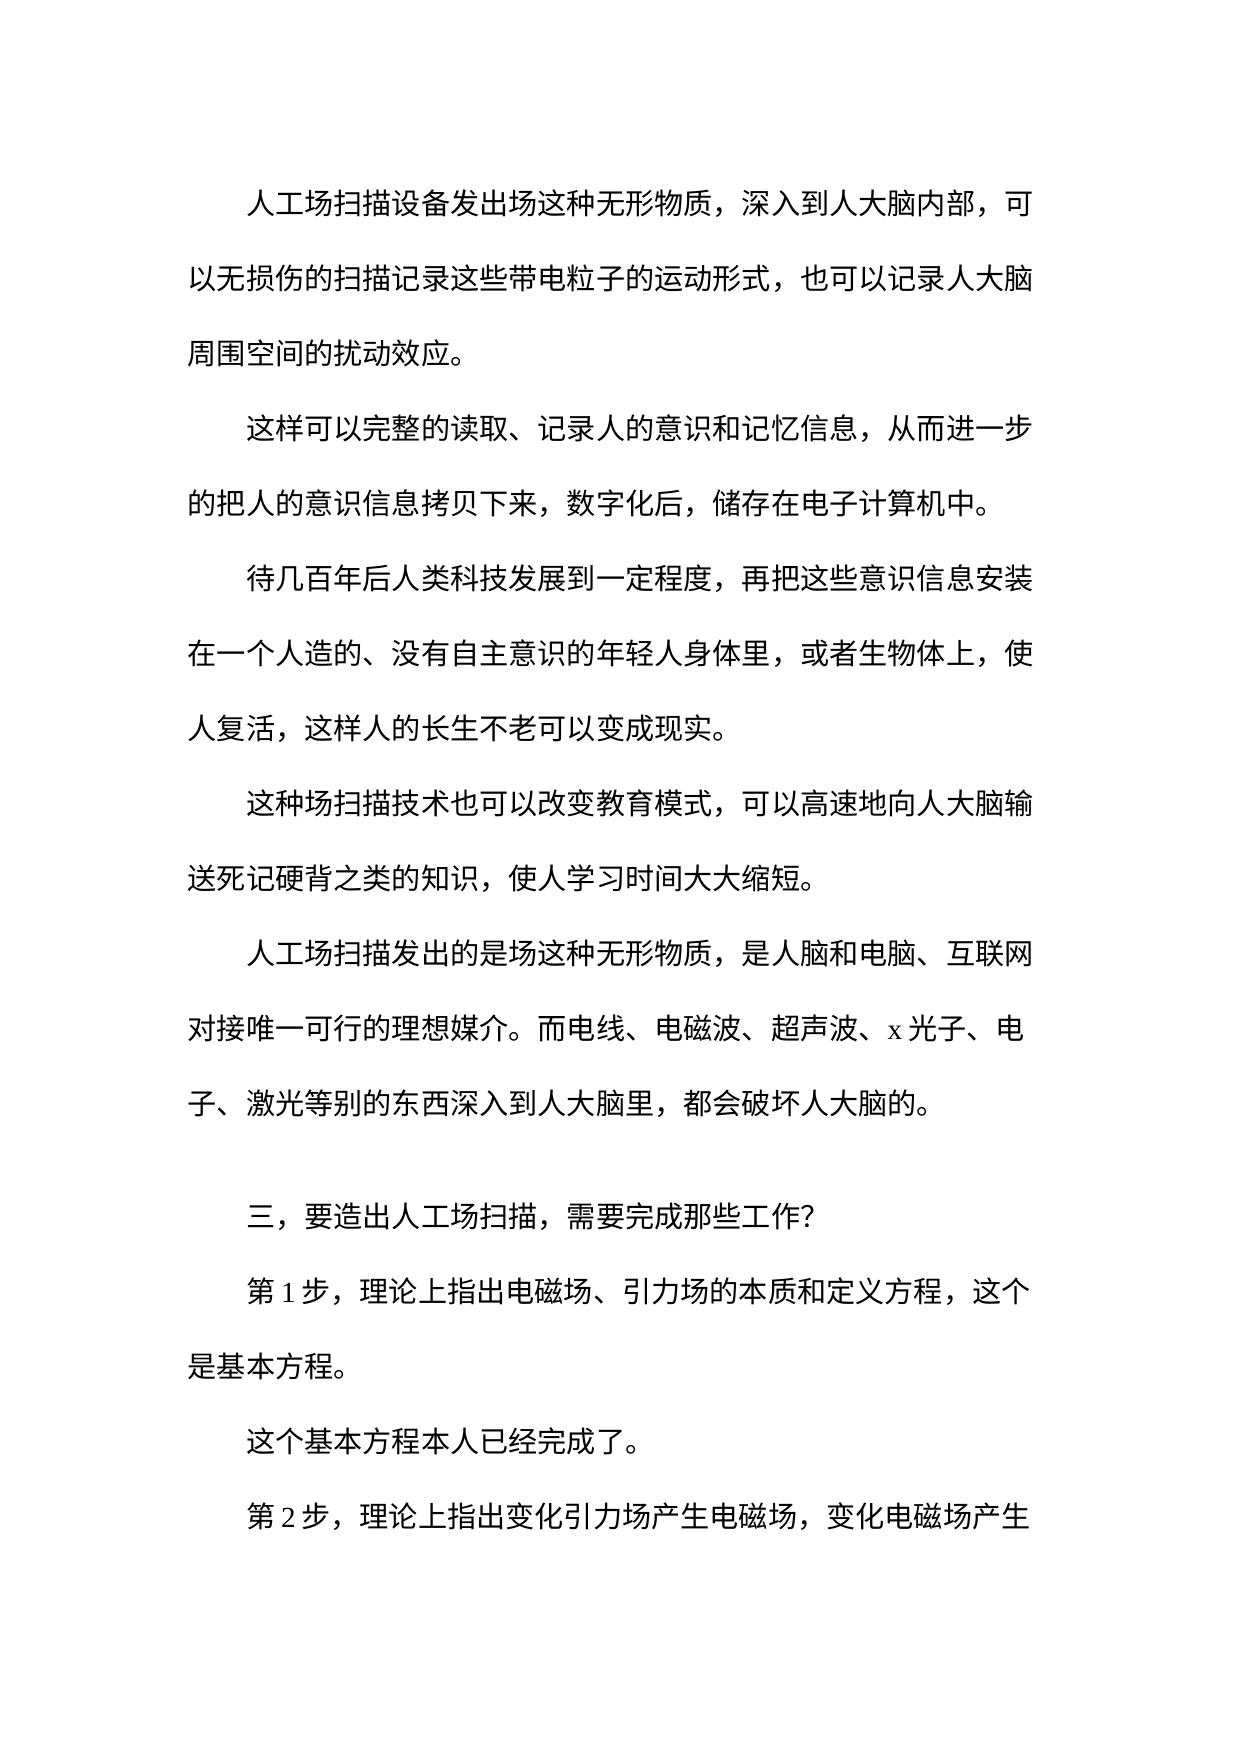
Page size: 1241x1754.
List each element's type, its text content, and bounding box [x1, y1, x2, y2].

text 人工场扫描设备发出场这种无形物质，深入到人大脑内部，可以无损伤的扫描记录这些带电粒子的运动形式，也可以记录人大脑周围空间的扰动效应。 [187, 164, 1053, 389]
text 待几百年后人类科技发展到一定程度，再把这些意识信息安装在一个人造的、没有自主意识的年轻人身体里，或者生物体上，使人复活，这样人的长生不老可以变成现实。 [187, 539, 1053, 764]
text 这种场扫描技术也可以改变教育模式，可以高速地向人大脑输送死记硬背之类的知识，使人学习时间大大缩短。 [187, 764, 1053, 914]
text 三，要造出人工场扫描，需要完成那些工作？ [187, 1177, 1053, 1252]
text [187, 1477, 1053, 1552]
text 人工场扫描发出的是场这种无形物质，是人脑和电脑、互联网对接唯一可行的理想媒介。而电线、电磁波、超声波、x光子、电子、激光等别的东西深入到人大脑里，都会破坏人大脑的。 [187, 914, 1053, 1139]
text 第1步，理论上指出电磁场、引力场的本质和定义方程，这个是基本方程。 [187, 1252, 1053, 1402]
text 这样可以完整的读取、记录人的意识和记忆信息，从而进一步的把人的意识信息拷贝下来，数字化后，储存在电子计算机中。 [187, 389, 1053, 539]
text 这个基本方程本人已经完成了。 [187, 1402, 1053, 1477]
